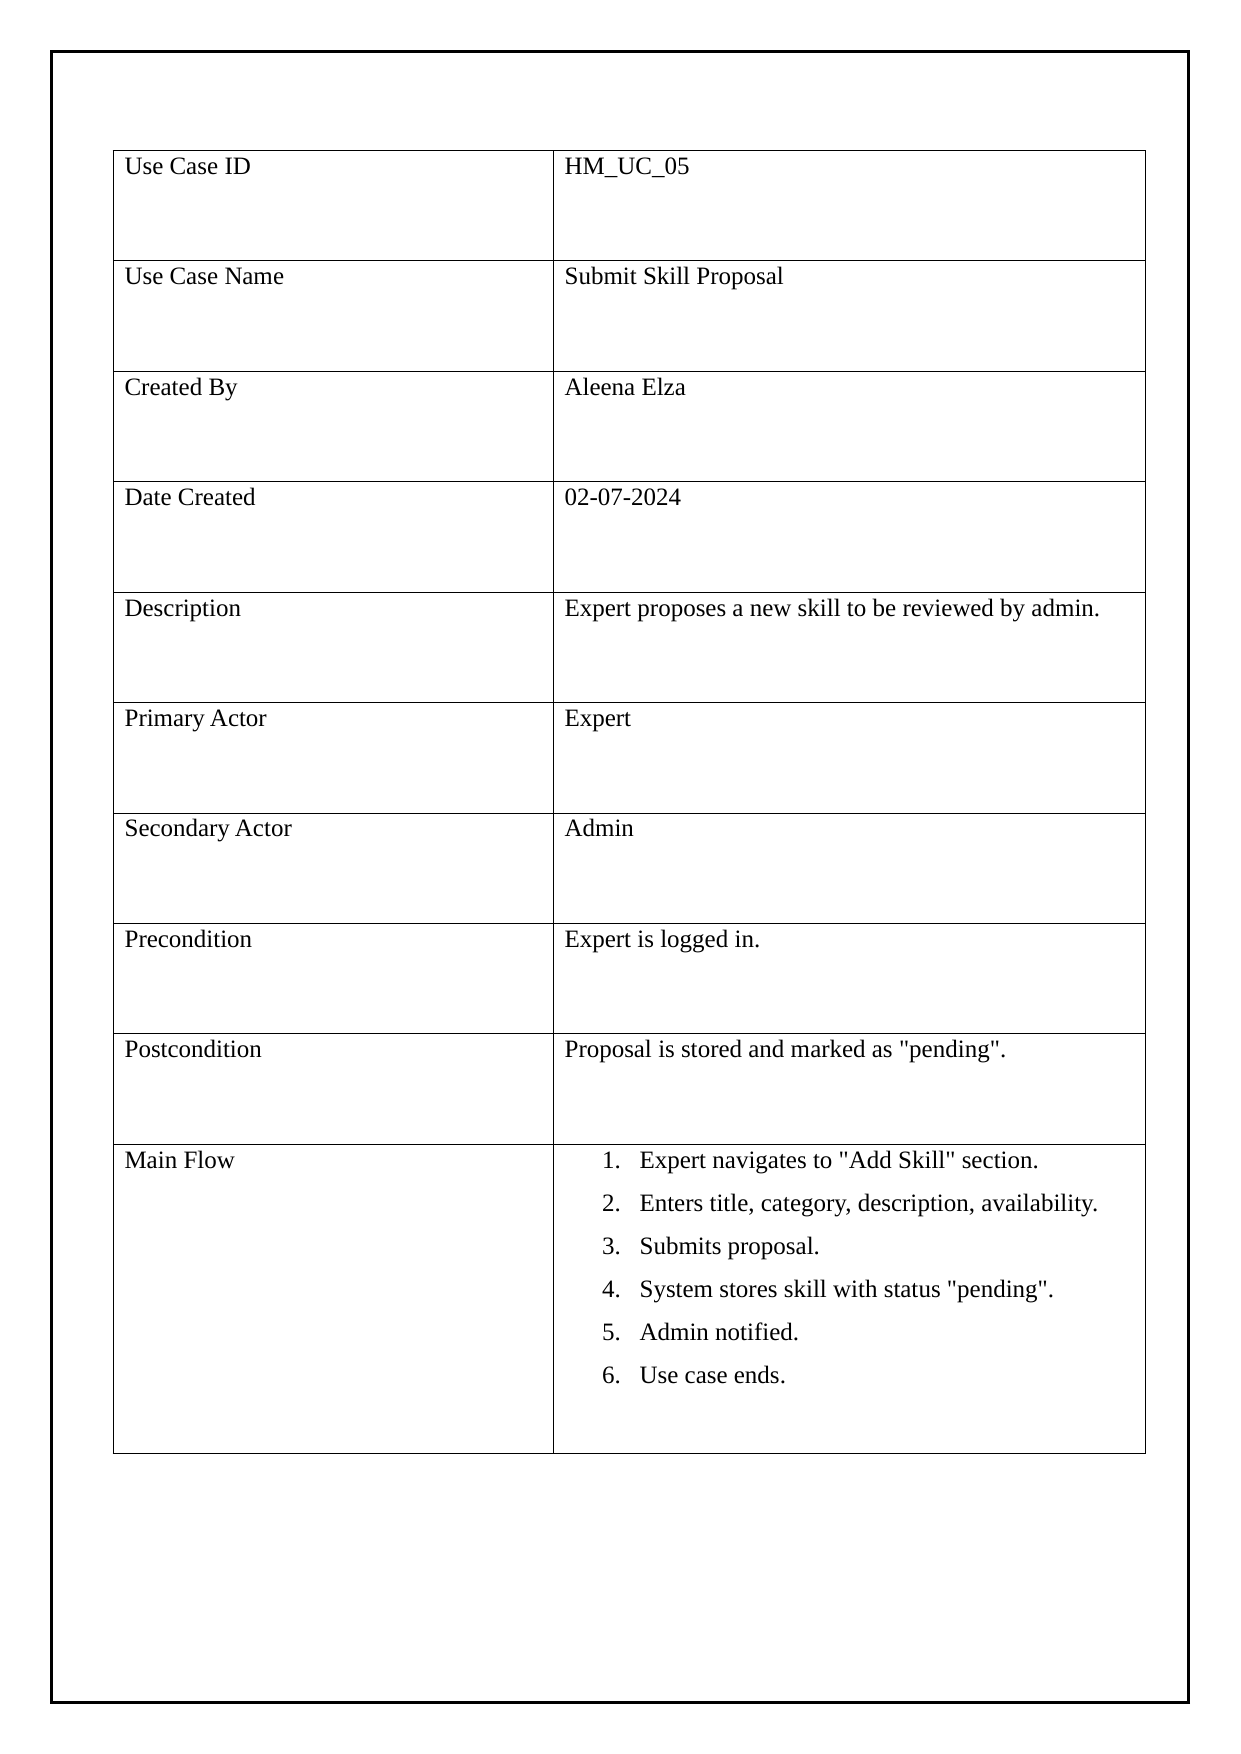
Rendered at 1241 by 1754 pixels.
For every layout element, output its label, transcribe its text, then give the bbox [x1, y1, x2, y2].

table_cell Expert [554, 703, 1145, 812]
table_cell Expert is logged in. [554, 924, 1145, 1033]
table_cell Created By [114, 372, 553, 481]
table_cell Main Flow [114, 1145, 553, 1453]
table_header HM_UC_05 [554, 151, 1145, 260]
table_cell 02-07-2024 [554, 482, 1145, 592]
table_cell Expert navigates to "Add Skill" section. Enters title, category, description, availability. Submits proposal. System stores skill with status "pending". Admin notified. Use case ends. [554, 1145, 1145, 1453]
table_header Use Case ID [114, 151, 553, 260]
table_cell Submit Skill Proposal [554, 261, 1145, 371]
table_cell Expert proposes a new skill to be reviewed by admin. [554, 593, 1145, 702]
table_cell Postcondition [114, 1034, 553, 1144]
table_cell Precondition [114, 924, 553, 1033]
table_cell Aleena Elza [554, 372, 1145, 481]
table_cell Description [114, 593, 553, 702]
table_cell Secondary Actor [114, 814, 553, 923]
table_cell Use Case Name [114, 261, 553, 371]
table_cell Date Created [114, 482, 553, 592]
table_cell Primary Actor [114, 703, 553, 812]
table_cell Proposal is stored and marked as "pending". [554, 1034, 1145, 1144]
table_cell Admin [554, 814, 1145, 923]
